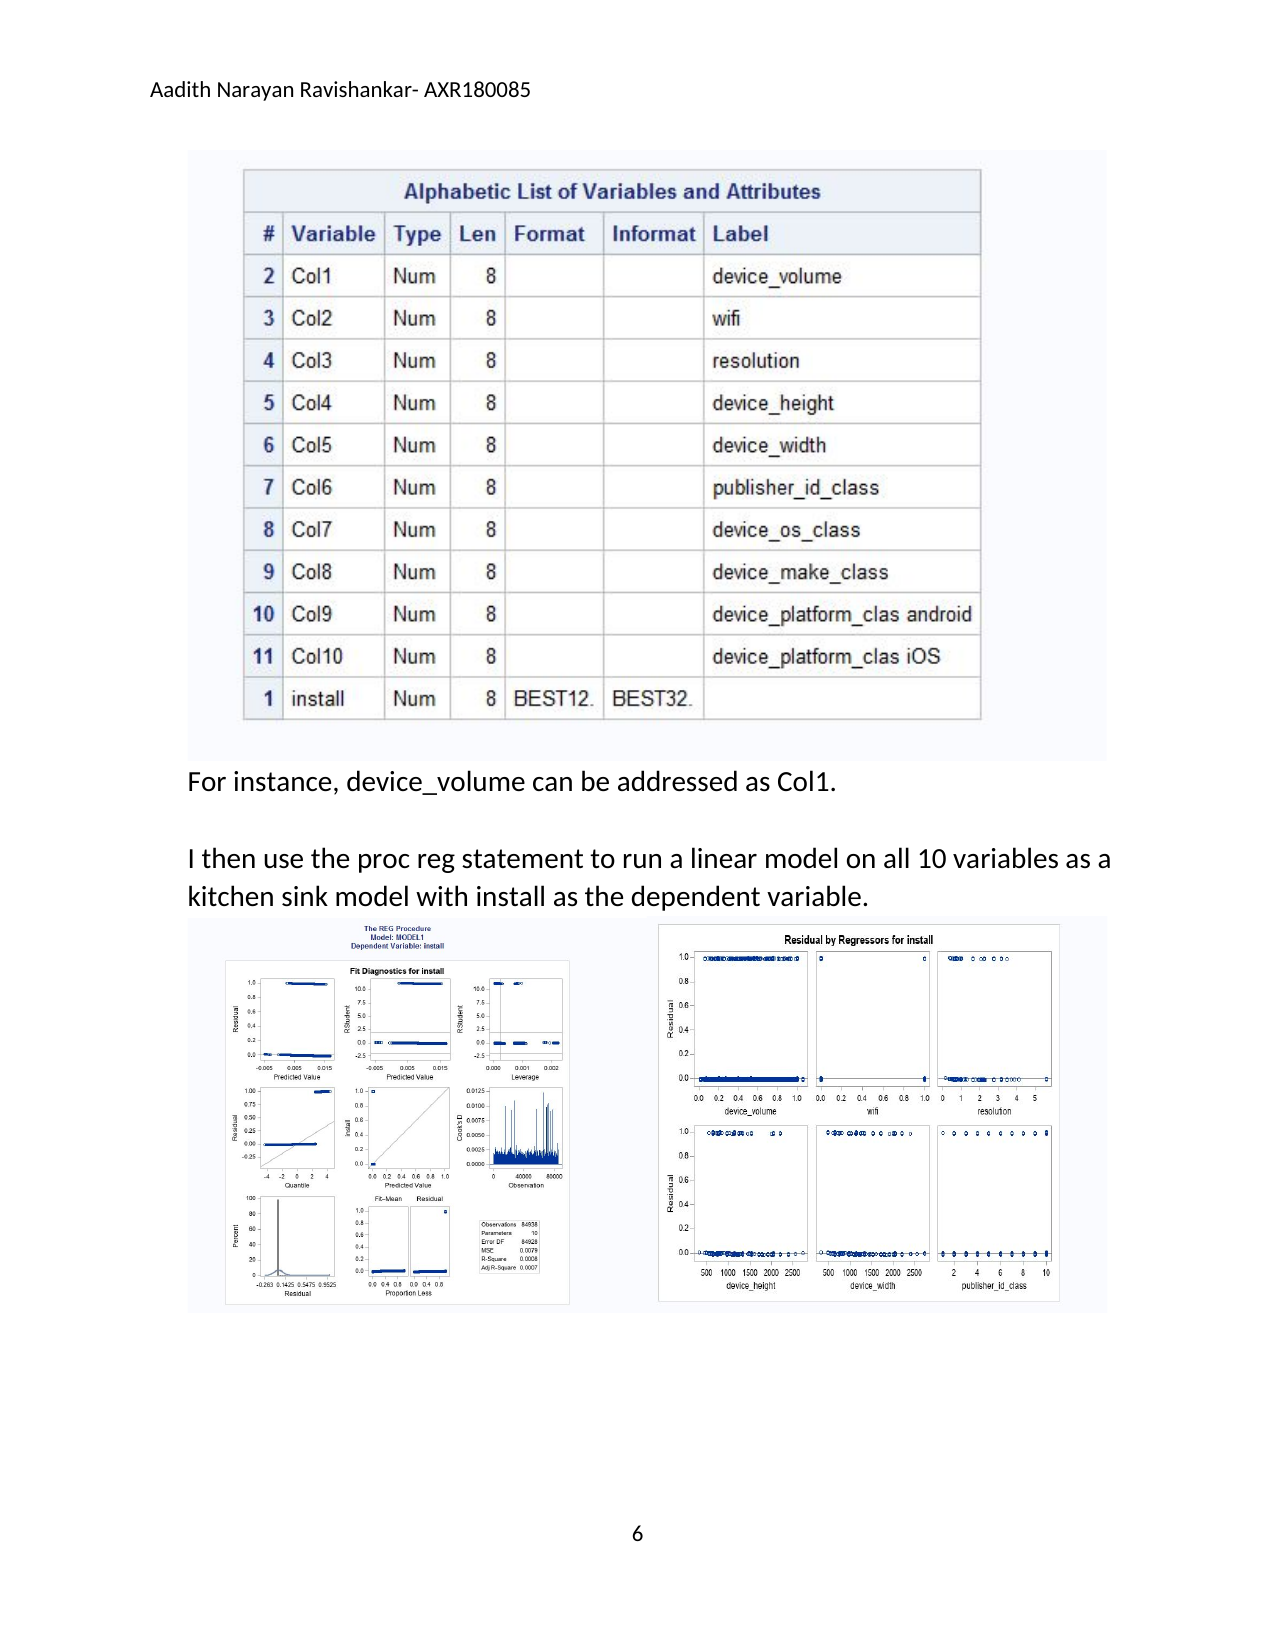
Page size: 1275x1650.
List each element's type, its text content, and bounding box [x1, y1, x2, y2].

picture [187, 916, 1108, 1313]
list For instance, device_volume can be addressed as Col1. [187, 763, 1125, 799]
picture [187, 150, 1107, 761]
